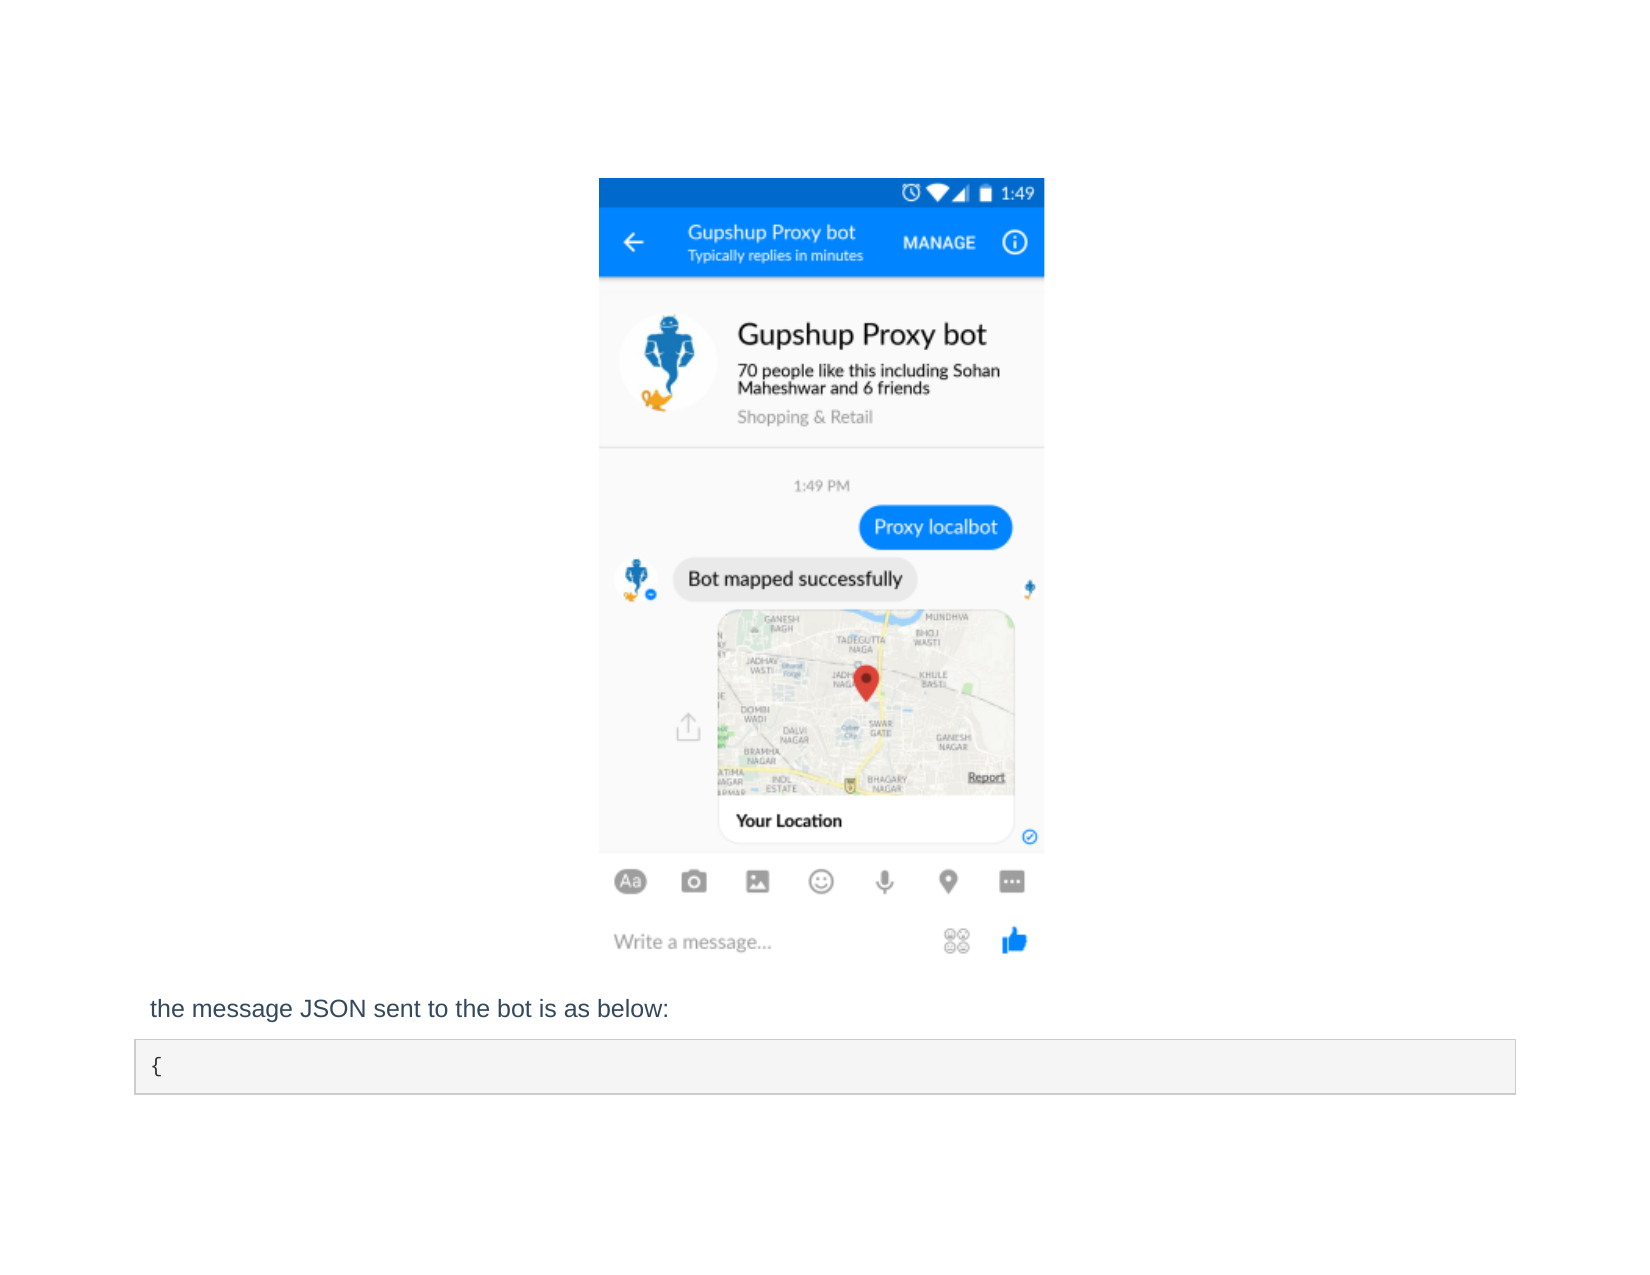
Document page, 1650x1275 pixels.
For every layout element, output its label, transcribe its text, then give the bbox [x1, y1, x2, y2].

text { [136, 1040, 1515, 1093]
picture [599, 178, 1045, 971]
text the message JSON sent to the bot is as below: [150, 994, 1500, 1023]
